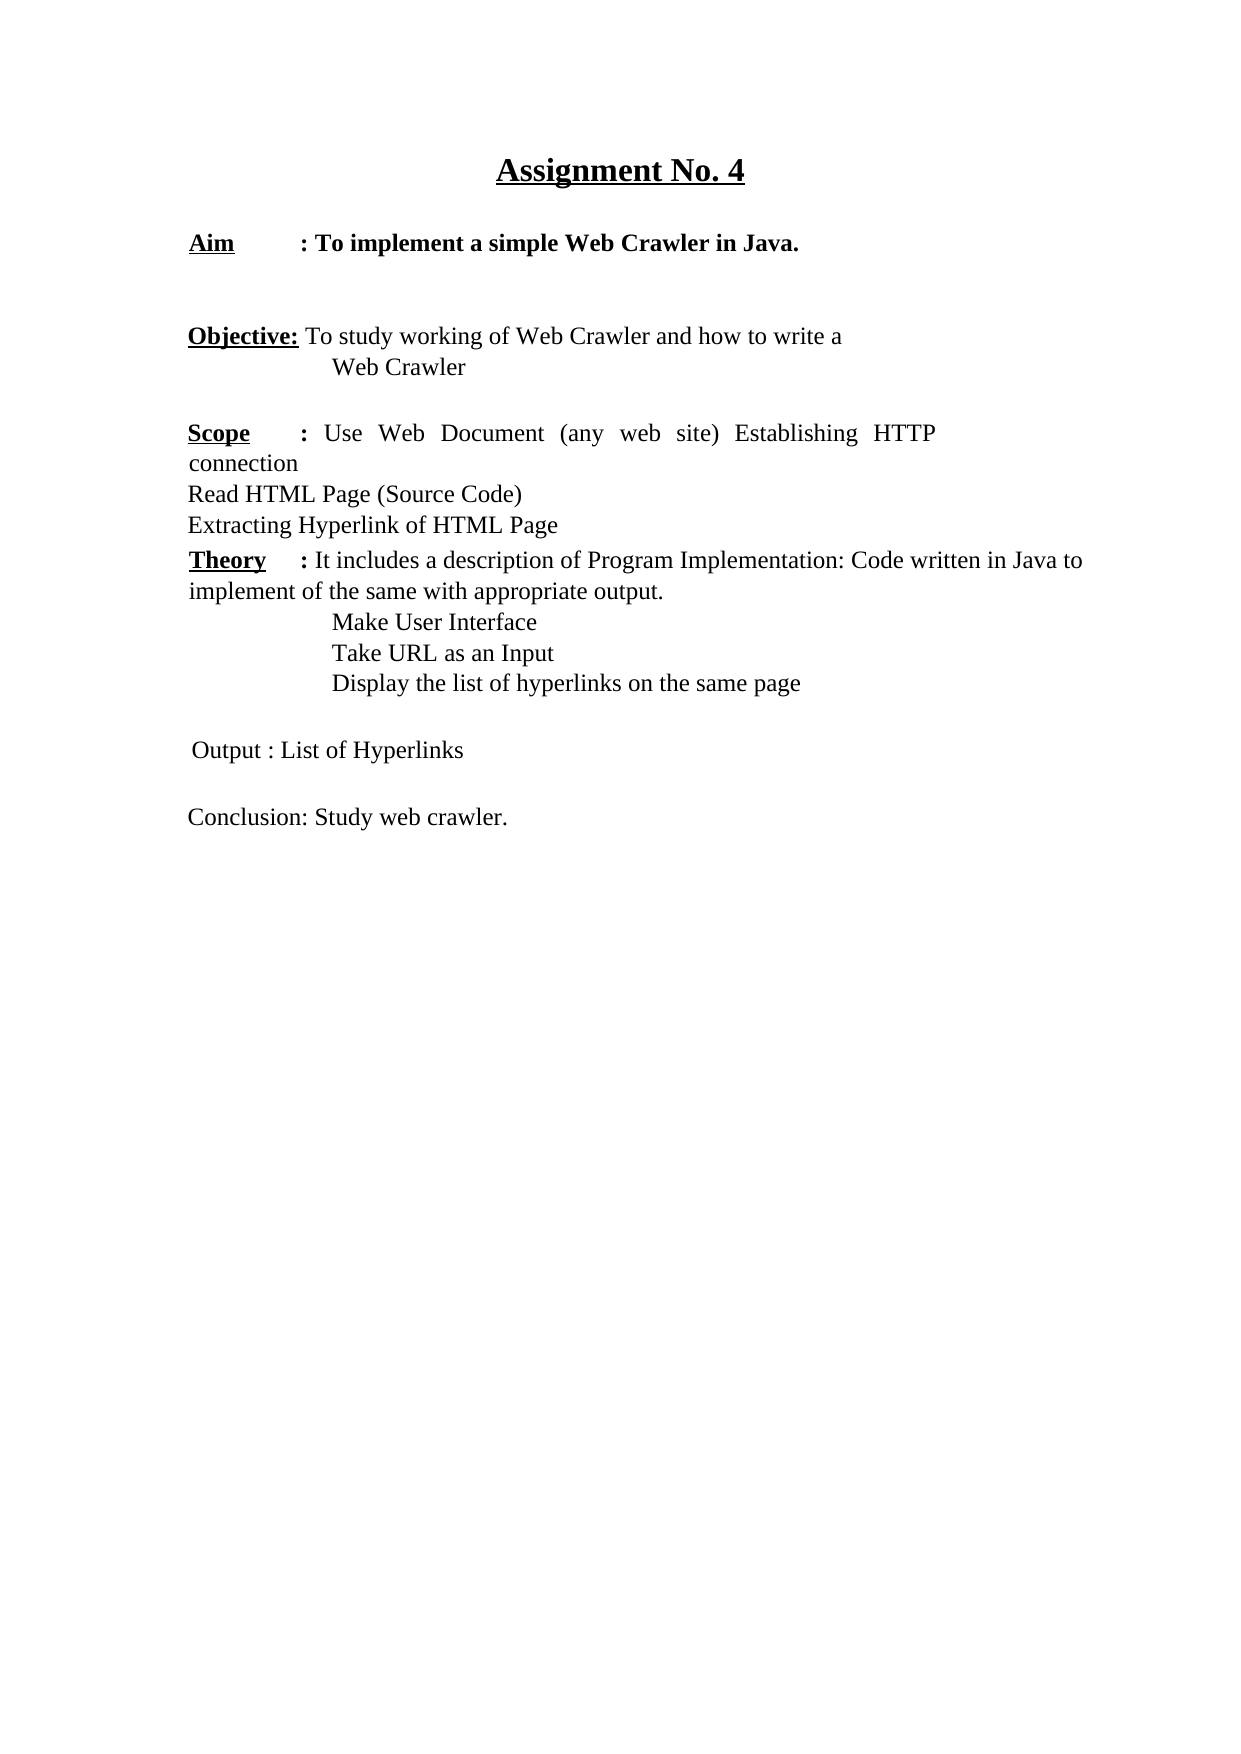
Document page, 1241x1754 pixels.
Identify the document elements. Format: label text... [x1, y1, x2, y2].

text Scope : Use Web Document (any web site) Establishing HTTP connection [187, 418, 936, 477]
text Output : List of Hyperlinks [150, 735, 1090, 764]
text Assignment No. 4 [150, 150, 1090, 188]
text Display the list of hyperlinks on the same page [332, 668, 1089, 697]
text Theory : It includes a description of Program Implementation: Code written in Java to implement of the same with appropriate output. [187, 545, 1090, 605]
text Objective: To study working of Web Crawler and how to write a [187, 321, 1089, 350]
text Aim : To implement a simple Web Crawler in Java. [187, 228, 1090, 257]
text Conclusion: Study web crawler. [187, 802, 1089, 830]
text Read HTML Page (Source Code) [187, 479, 1036, 507]
text Extracting Hyperlink of HTML Page [187, 510, 1089, 538]
text Web Crawler [332, 352, 1089, 381]
text Take URL as an Input [332, 638, 1089, 667]
text Make User Interface [332, 607, 1089, 636]
